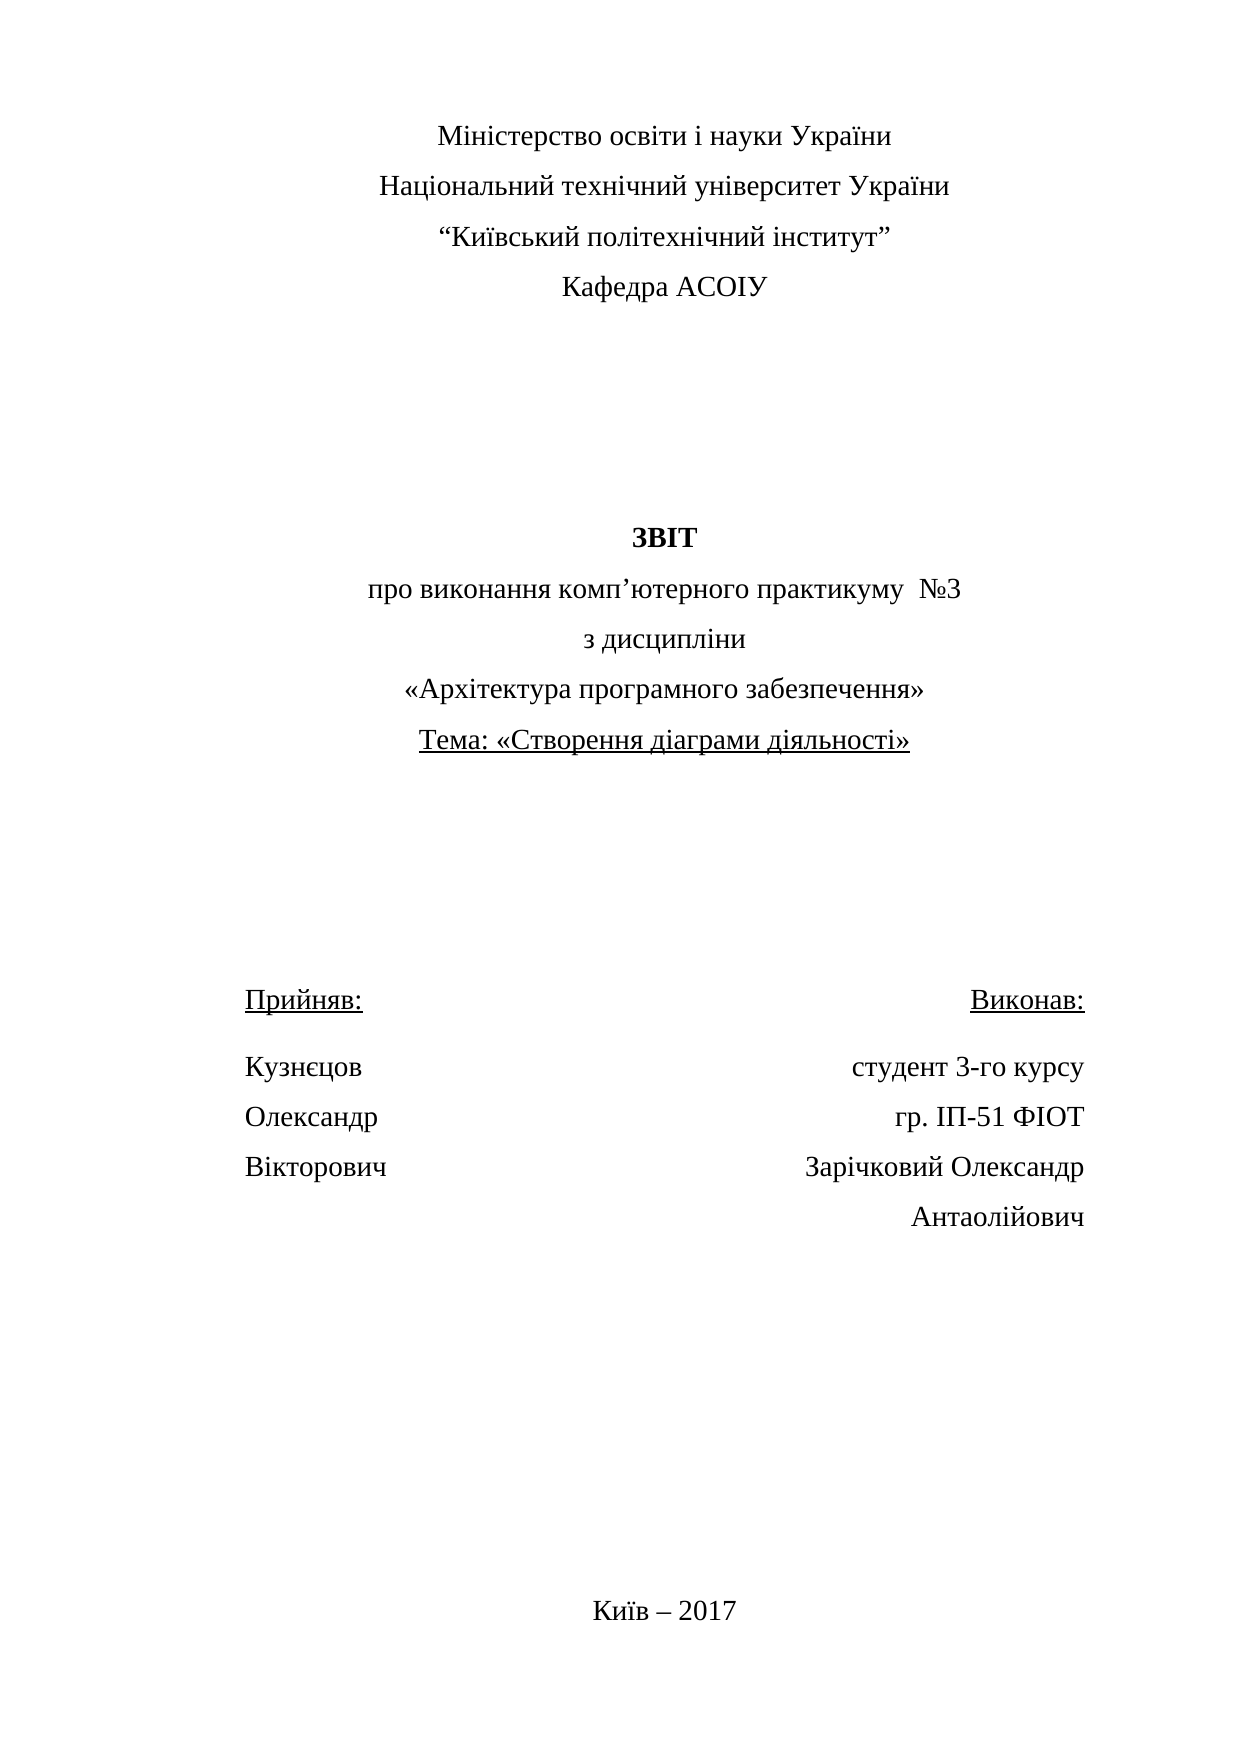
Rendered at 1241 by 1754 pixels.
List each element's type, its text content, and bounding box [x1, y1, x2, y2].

text Київ – 2017 [177, 1593, 1152, 1627]
text Тема: «Створення діаграми діяльності» [177, 722, 1152, 755]
text Національний технічний університет України [177, 168, 1152, 202]
table_header Прийняв: [236, 974, 719, 1040]
text «Архітектура програмного забезпечення» [177, 672, 1152, 705]
text Кафедра АСОІУ [177, 269, 1152, 303]
text Міністерство освіти і науки України [177, 118, 1152, 152]
text про виконання комп’ютерного практикуму №3 [177, 571, 1152, 604]
table_cell Кузнєцов Олександр Вікторович [236, 1040, 719, 1258]
text ЗВІТ [177, 521, 1152, 554]
table_header Виконав: [719, 974, 1093, 1040]
text з дисципліни [177, 621, 1152, 655]
table_cell студент 3-го курсу гр. ІП-51 ФІОТ Зарічковий Олександр Антаолійович [719, 1040, 1093, 1258]
text “Київський політехнічний інститут” [177, 219, 1152, 252]
